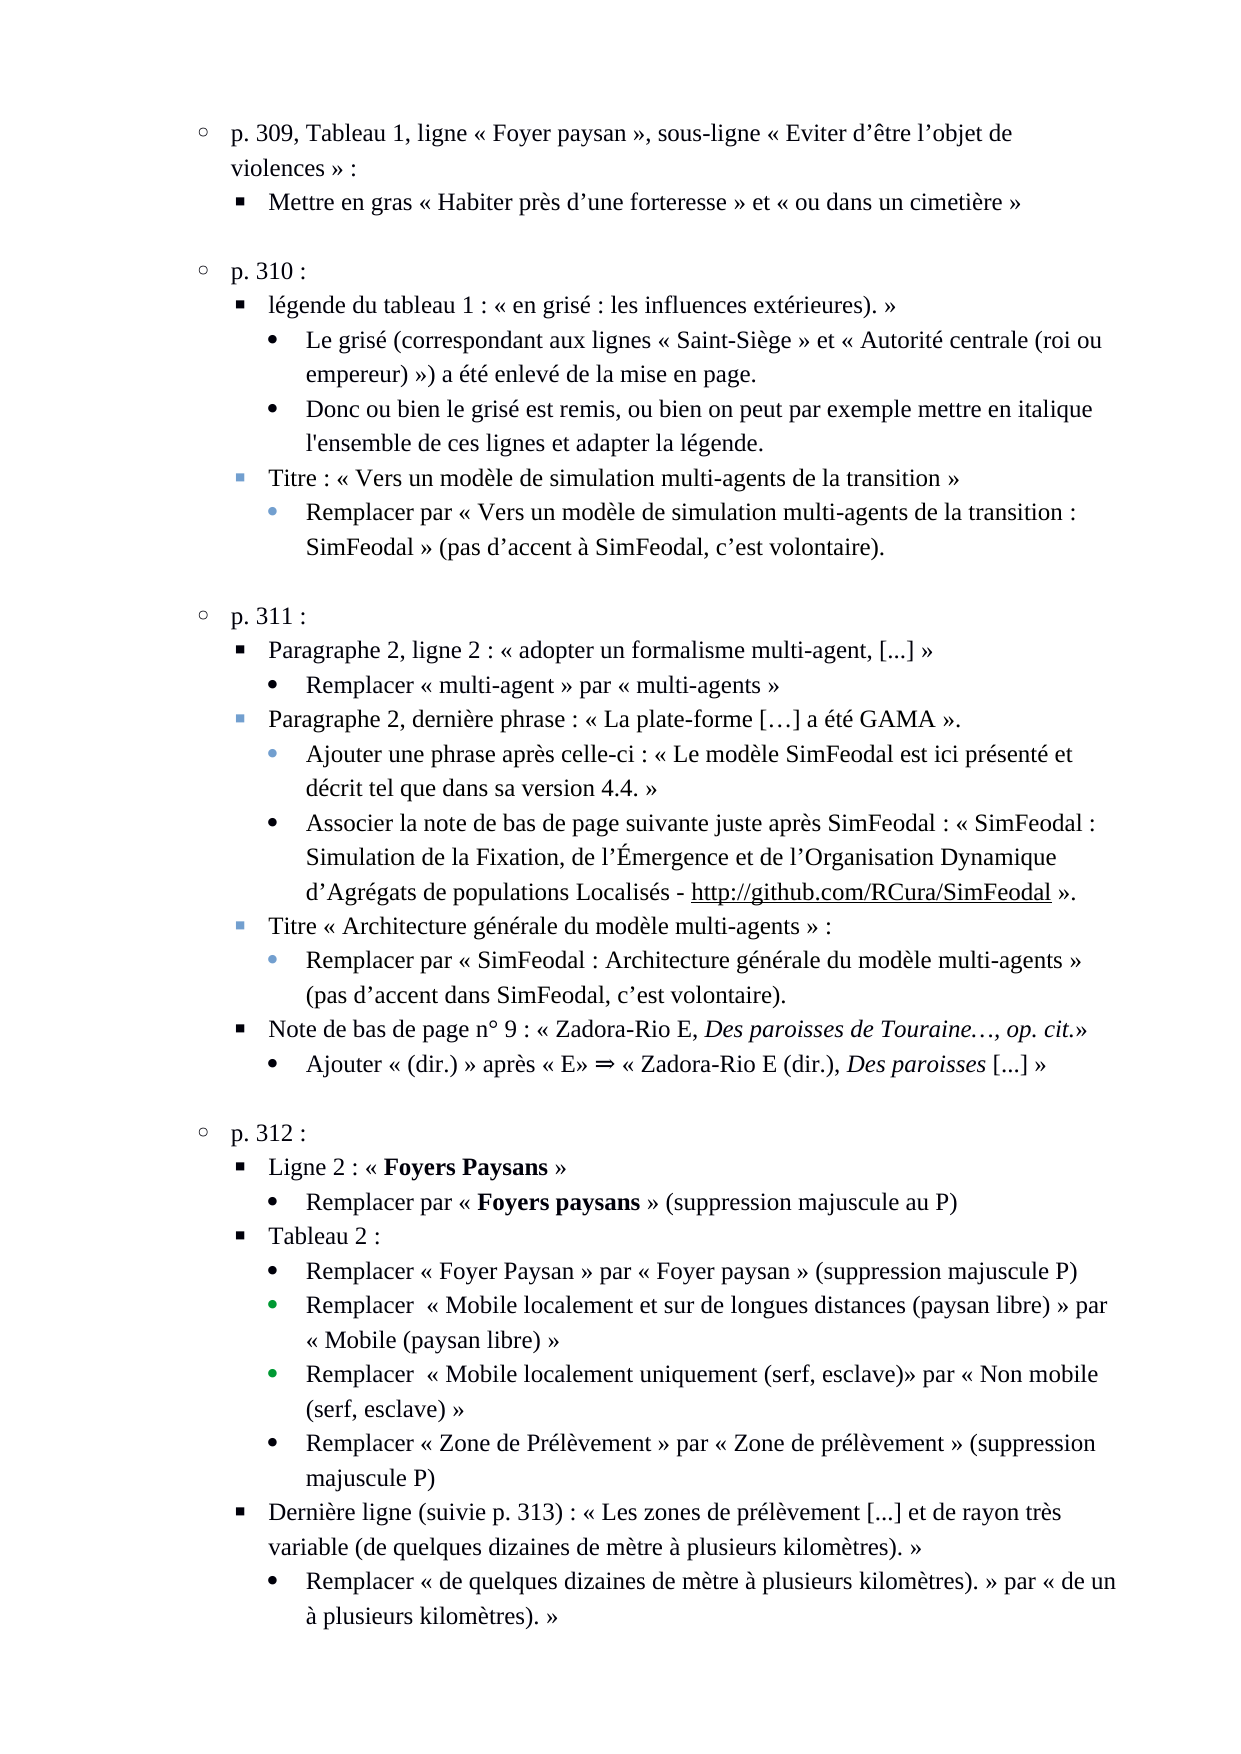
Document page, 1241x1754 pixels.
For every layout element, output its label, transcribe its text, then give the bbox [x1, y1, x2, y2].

list Remplacer « Mobile localement uniquement (serf, esclave)» par « Non mobile (serf, esclave) » [268, 1359, 1122, 1423]
list Ajouter « (dir.) » après « E» ⇒ « Zadora-Rio E (dir.), Des paroisses [...] » [268, 1049, 1122, 1078]
list Titre « Architecture générale du modèle multi-agents » : [231, 911, 1122, 940]
list légende du tableau 1 : « en grisé : les influences extérieures). » [231, 291, 1122, 319]
list Titre : « Vers un modèle de simulation multi-agents de la transition » [231, 463, 1122, 492]
list p. 312 : [193, 1118, 1122, 1147]
list Remplacer « Zone de Prélèvement » par « Zone de prélèvement » (suppression majuscule P) [268, 1428, 1122, 1492]
list Remplacer « multi-agent » par « multi-agents » [268, 670, 1122, 698]
list Ligne 2 : « Foyers Paysans » [231, 1152, 1122, 1181]
list Remplacer par « Foyers paysans » (suppression majuscule au P) [268, 1187, 1122, 1216]
list Le grisé (correspondant aux lignes « Saint-Siège » et « Autorité centrale (roi ou empereur) ») a été enlevé de la mise en page. [268, 325, 1122, 388]
list Remplacer « de quelques dizaines de mètre à plusieurs kilomètres). » par « de un à plusieurs kilomètres). » [268, 1566, 1122, 1629]
list Remplacer « Mobile localement et sur de longues distances (paysan libre) » par « Mobile (paysan libre) » [268, 1290, 1122, 1354]
list Remplacer par « SimFeodal : Architecture générale du modèle multi-agents » (pas d’accent dans SimFeodal, c’est volontaire). [268, 946, 1122, 1009]
list Ajouter une phrase après celle-ci : « Le modèle SimFeodal est ici présenté et décrit tel que dans sa version 4.4. » [268, 739, 1122, 802]
list Mettre en gras « Habiter près d’une forteresse » et « ou dans un cimetière » [231, 187, 1122, 216]
list p. 310 : [193, 256, 1122, 285]
list Associer la note de bas de page suivante juste après SimFeodal : « SimFeodal : Simulation de la Fixation, de l’Émergence et de l’Organisation Dynamique d’Agrégats de populations Localisés - http://github.com/RCura/SimFeodal ». [268, 808, 1122, 905]
list Paragraphe 2, ligne 2 : « adopter un formalisme multi-agent, [...] » [231, 635, 1122, 664]
list Paragraphe 2, dernière phrase : « La plate-forme […] a été GAMA ». [231, 704, 1122, 733]
list Tableau 2 : [231, 1221, 1122, 1250]
list Remplacer par « Vers un modèle de simulation multi-agents de la transition : SimFeodal » (pas d’accent à SimFeodal, c’est volontaire). [268, 497, 1122, 561]
list p. 311 : [193, 601, 1122, 629]
list Remplacer « Foyer Paysan » par « Foyer paysan » (suppression majuscule P) [268, 1256, 1122, 1285]
list Donc ou bien le grisé est remis, ou bien on peut par exemple mettre en italique l'ensemble de ces lignes et adapter la légende. [268, 394, 1122, 457]
list Dernière ligne (suivie p. 313) : « Les zones de prélèvement [...] et de rayon très variable (de quelques dizaines de mètre à plusieurs kilomètres). » [231, 1497, 1122, 1561]
list p. 309, Tableau 1, ligne « Foyer paysan », sous-ligne « Eviter d’être l’objet de violences » : [193, 118, 1122, 181]
list Note de bas de page n° 9 : « Zadora-Rio E, Des paroisses de Touraine…, op. cit.» [231, 1014, 1122, 1043]
